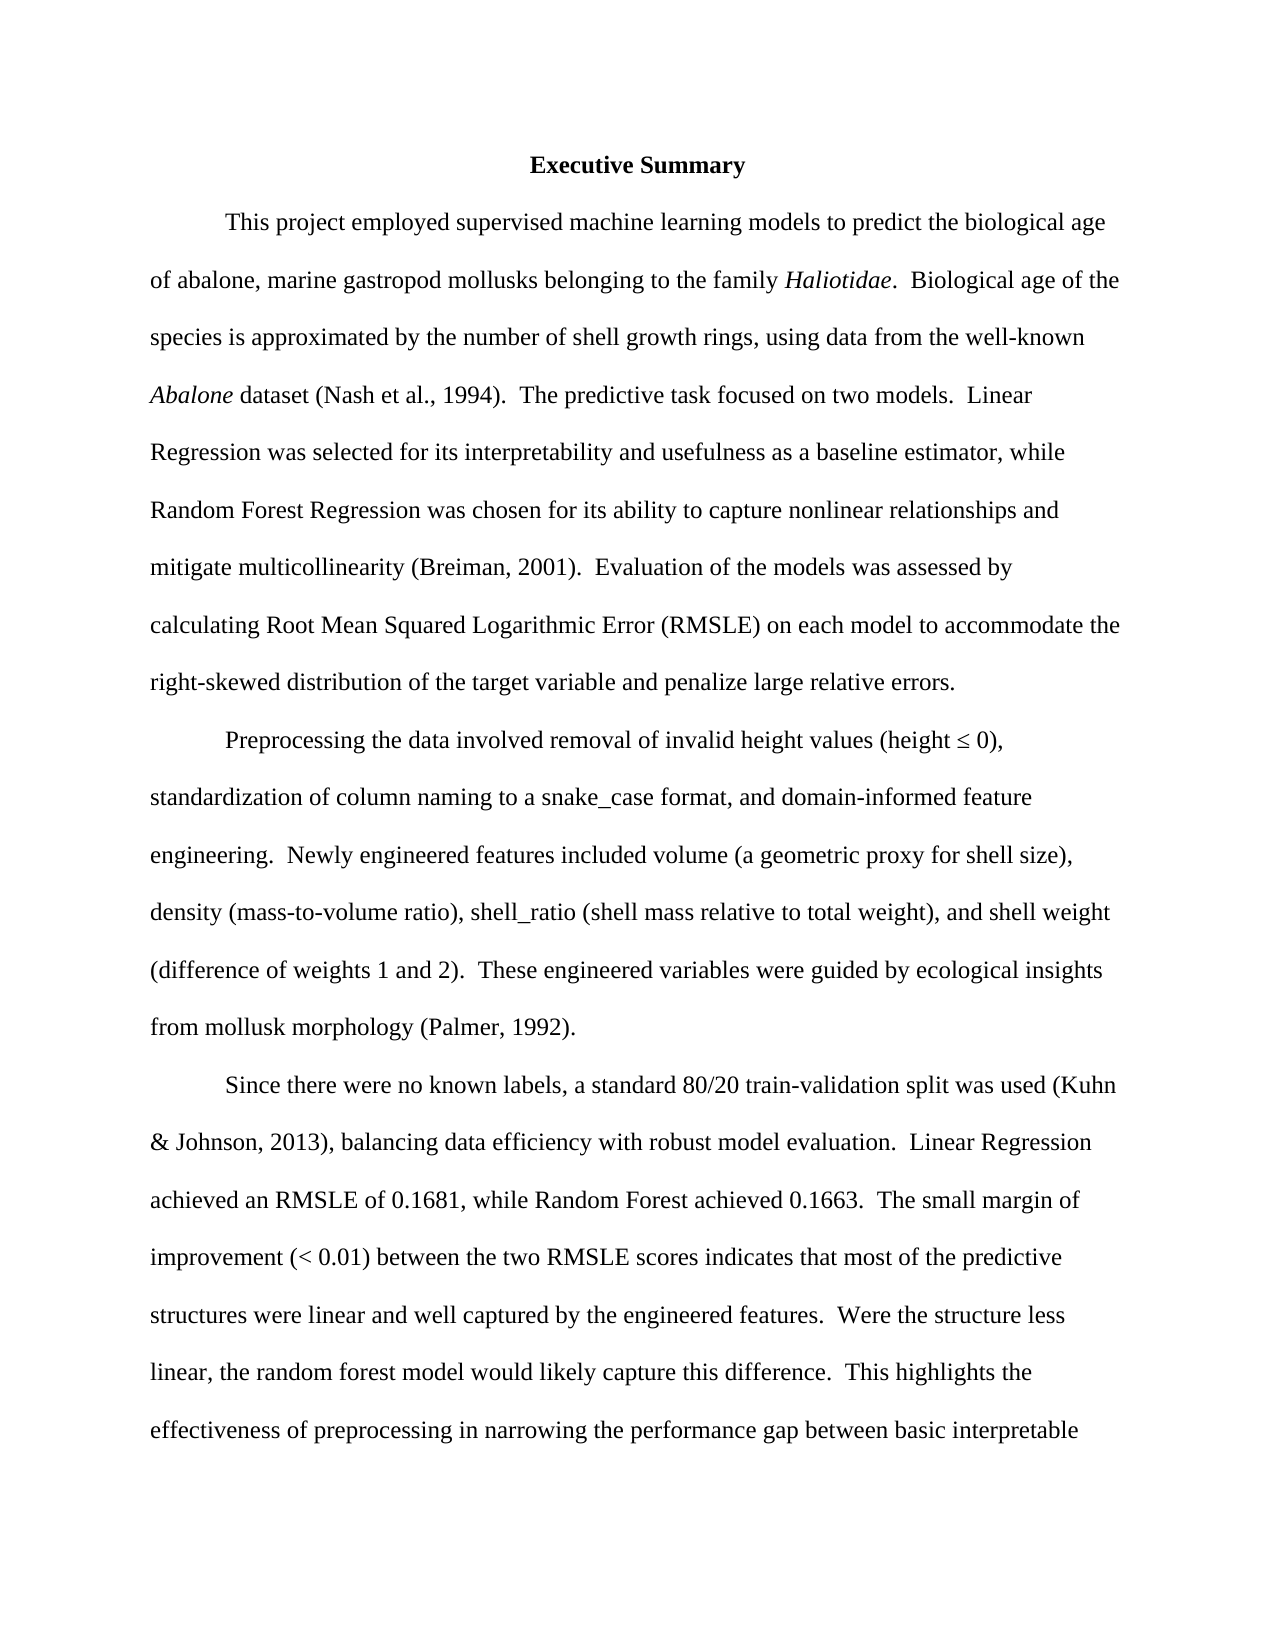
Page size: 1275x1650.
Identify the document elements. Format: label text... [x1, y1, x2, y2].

text Preprocessing the data involved removal of invalid height values (height ≤ 0), standardization of column naming to a snake_case format, and domain-informed feature engineering. Newly engineered features included volume (a geometric proxy for shell size), density (mass-to-volume ratio), shell_ratio (shell mass relative to total weight), and shell weight (difference of weights 1 and 2). These engineered variables were guided by ecological insights from mollusk morphology (Palmer, 1992). [150, 725, 1125, 1041]
text This project employed supervised machine learning models to predict the biological age of abalone, marine gastropod mollusks belonging to the family Haliotidae. Biological age of the species is approximated by the number of shell growth rings, using data from the well-known Abalone dataset (Nash et al., 1994). The predictive task focused on two models. Linear Regression was selected for its interpretability and usefulness as a baseline estimator, while Random Forest Regression was chosen for its ability to capture nonlinear relationships and mitigate multicollinearity (Breiman, 2001). Evaluation of the models was assessed by calculating Root Mean Squared Logarithmic Error (RMSLE) on each model to accommodate the right-skewed distribution of the target variable and penalize large relative errors. [150, 207, 1125, 696]
title Executive Summary [150, 150, 1125, 179]
